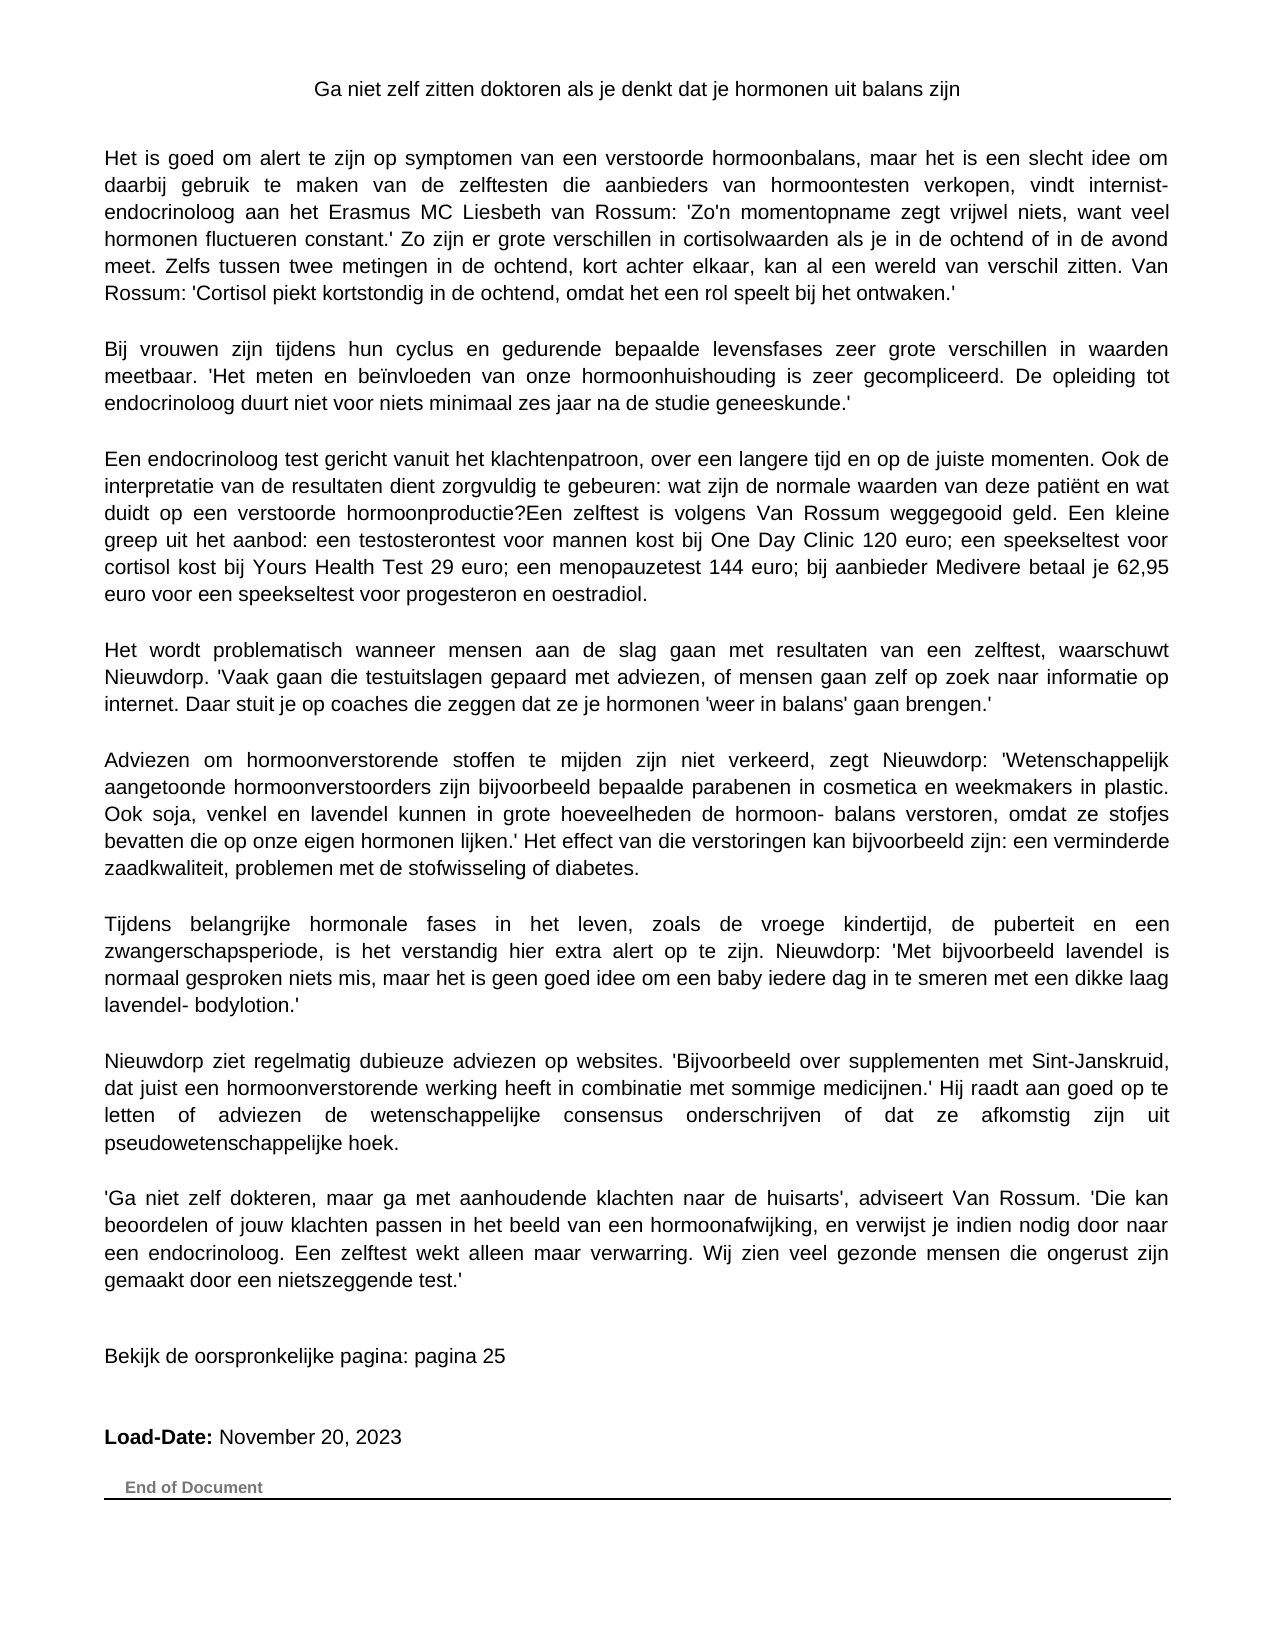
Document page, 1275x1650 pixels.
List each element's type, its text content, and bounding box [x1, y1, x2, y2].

text Tijdens belangrijke hormonale fases in het leven, zoals de vroege kindertijd, de puberteit en een zwangerschapsperiode, is het verstandig hier extra alert op te zijn. Nieuwdorp: 'Met bijvoorbeeld lavendel is normaal gesproken niets mis, maar het is geen goed idee om een baby iedere dag in te smeren met een dikke laag lavendel- bodylotion.' [104, 909, 1171, 1017]
text Adviezen om hormoonverstorende stoffen te mijden zijn niet verkeerd, zegt Nieuwdorp: 'Wetenschappelijk aangetoonde hormoonverstoorders zijn bijvoorbeeld bepaalde parabenen in cosmetica en weekmakers in plastic. Ook soja, venkel en lavendel kunnen in grote hoeveelheden de hormoon- balans verstoren, omdat ze stofjes bevatten die op onze eigen hormonen lijken.' Het effect van die verstoringen kan bijvoorbeeld zijn: een verminderde zaadkwaliteit, problemen met de stofwisseling of diabetes. [104, 745, 1171, 880]
text Een endocrinoloog test gericht vanuit het klachtenpatroon, over een langere tijd en op de juiste momenten. Ook de interpretatie van de resultaten dient zorgvuldig te gebeuren: wat zijn de normale waarden van deze patiënt en wat duidt op een verstoorde hormoonproductie?Een zelftest is volgens Van Rossum weggegooid geld. Een kleine greep uit het aanbod: een testosterontest voor mannen kost bij One Day Clinic 120 euro; een speekseltest voor cortisol kost bij Yours Health Test 29 euro; een menopauzetest 144 euro; bij aanbieder Medivere betaal je 62,95 euro voor een speekseltest voor progesteron en oestradiol. [104, 443, 1171, 606]
text Load-Date: November 20, 2023 [104, 1393, 1171, 1449]
text 'Ga niet zelf dokteren, maar ga met aanhoudende klachten naar de huisarts', adviseert Van Rossum. 'Die kan beoordelen of jouw klachten passen in het beeld van een hormoonafwijking, en verwijst je indien nodig door naar een endocrinoloog. Een zelftest wekt alleen maar verwarring. Wij zien veel gezonde mensen die ongerust zijn gemaakt door een nietszeggende test.' [104, 1183, 1171, 1291]
text Nieuwdorp ziet regelmatig dubieuze adviezen op websites. 'Bijvoorbeeld over supplementen met Sint-Janskruid, dat juist een hormoonverstorende werking heeft in combinatie met sommige medicijnen.' Hij raadt aan goed op te letten of adviezen de wetenschappelijke consensus onderschrijven of dat ze afkomstig zijn uit pseudowetenschappelijke hoek. [104, 1046, 1171, 1154]
text Het is goed om alert te zijn op symptomen van een verstoorde hormoonbalans, maar het is een slecht idee om daarbij gebruik te maken van de zelftesten die aanbieders van hormoontesten verkopen, vindt internist-endocrinoloog aan het Erasmus MC Liesbeth van Rossum: 'Zo'n momentopname zegt vrijwel niets, want veel hormonen fluctueren constant.' Zo zijn er grote verschillen in cortisolwaarden als je in de ochtend of in de avond meet. Zelfs tussen twee metingen in de ochtend, kort achter elkaar, kan al een wereld van verschil zitten. Van Rossum: 'Cortisol piekt kortstondig in de ochtend, omdat het een rol speelt bij het ontwaken.' [104, 142, 1171, 305]
text End of Document [125, 1478, 1171, 1497]
text Het wordt problematisch wanneer mensen aan de slag gaan met resultaten van een zelftest, waarschuwt Nieuwdorp. 'Vaak gaan die testuitslagen gepaard met adviezen, of mensen gaan zelf op zoek naar informatie op internet. Daar stuit je op coaches die zeggen dat ze je hormonen 'weer in balans' gaan brengen.' [104, 635, 1171, 716]
text Bij vrouwen zijn tijdens hun cyclus en gedurende bepaalde levensfases zeer grote verschillen in waarden meetbaar. 'Het meten en beïnvloeden van onze hormoonhuishouding is zeer gecompliceerd. De opleiding tot endocrinoloog duurt niet voor niets minimaal zes jaar na de studie geneeskunde.' [104, 333, 1171, 415]
text Bekijk de oorspronkelijke pagina: pagina 25 [104, 1341, 1171, 1368]
